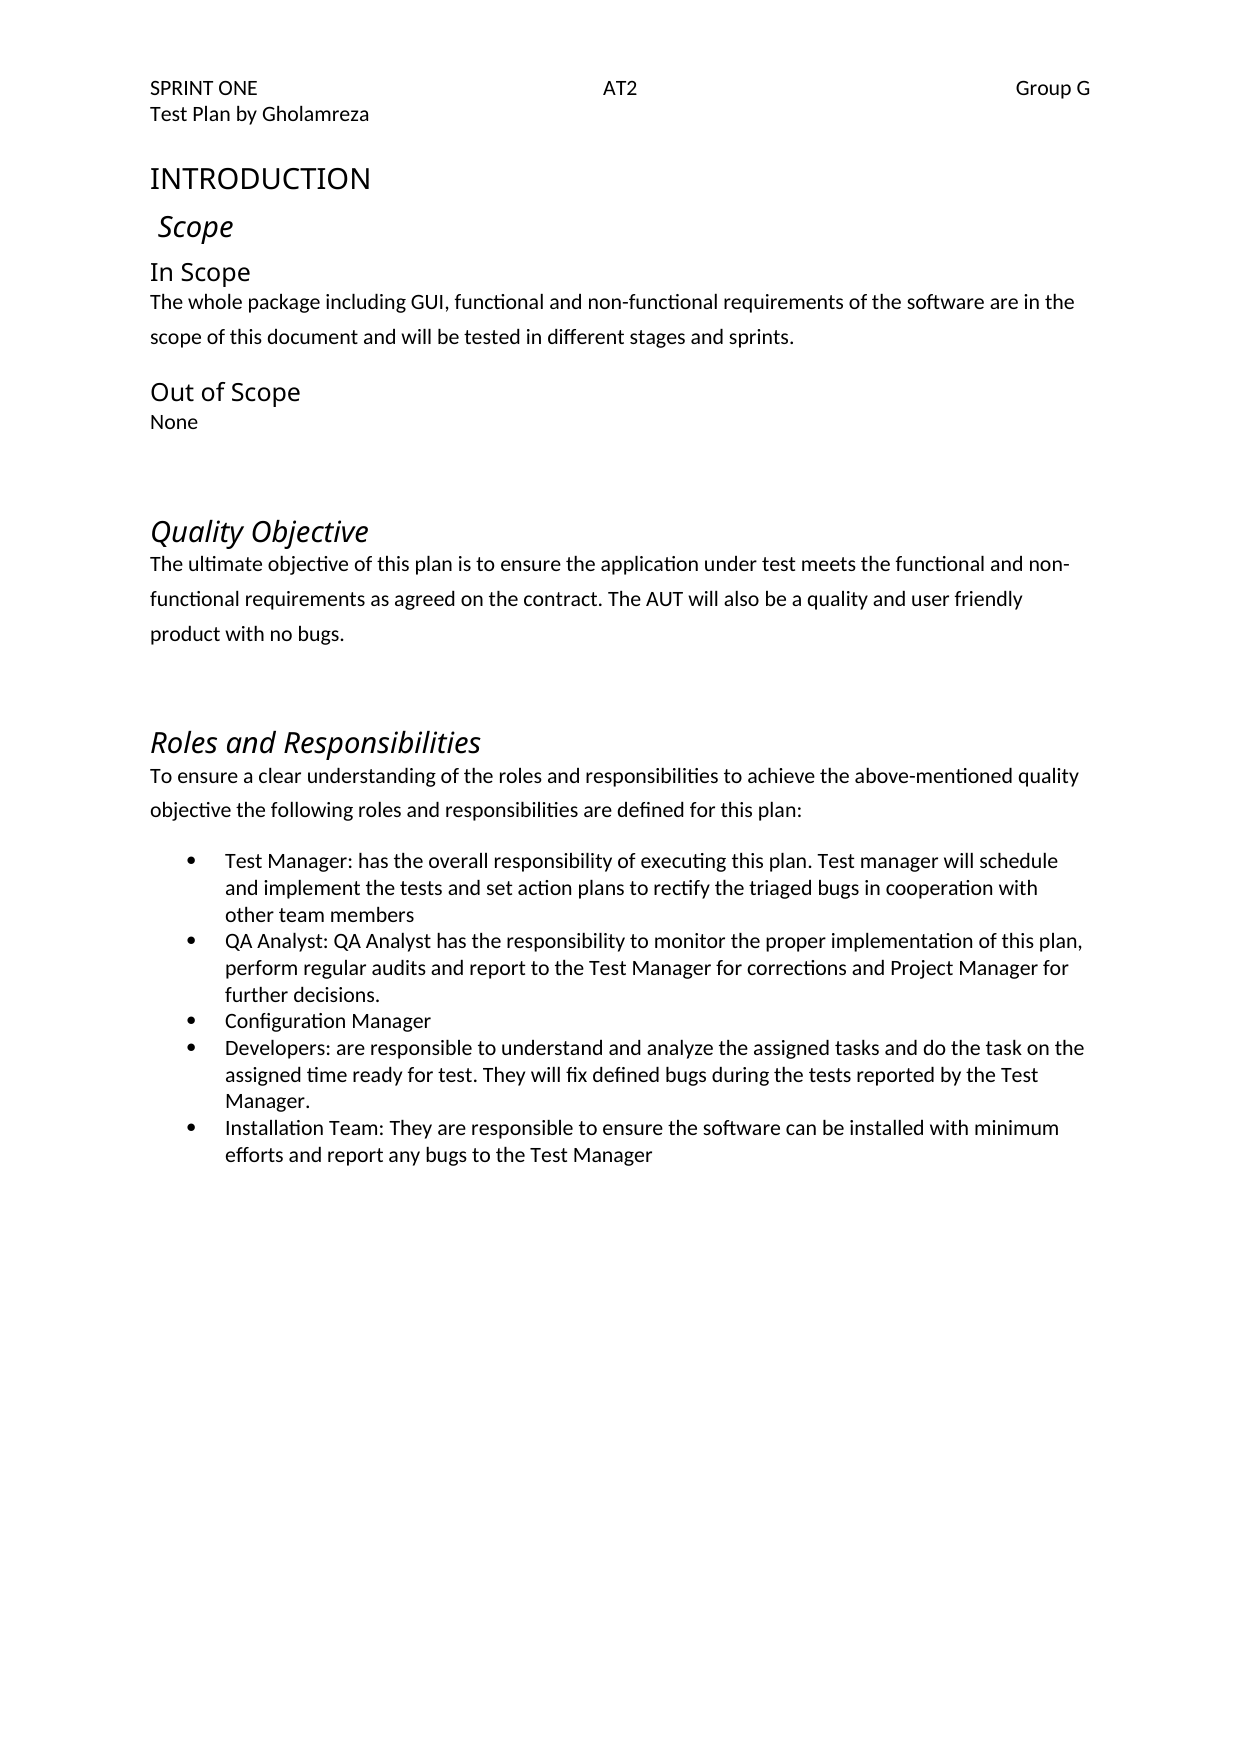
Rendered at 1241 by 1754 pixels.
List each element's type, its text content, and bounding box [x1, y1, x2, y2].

subtitle Out of Scope [150, 374, 1090, 408]
subtitle Quality Objective [150, 511, 1090, 551]
list Installation Team: They are responsible to ensure the software can be installed with minimum efforts and report any bugs to the Test Manager [187, 1114, 1090, 1168]
list Test Manager: has the overall responsibility of executing this plan. Test manager will schedule and implement the tests and set action plans to rectify the triaged bugs in cooperation with other team members [187, 848, 1090, 928]
subtitle In Scope [150, 254, 1090, 288]
list Developers: are responsible to understand and analyze the assigned tasks and do the task on the assigned time ready for test. They will fix defined bugs during the tests reported by the Test Manager. [187, 1034, 1090, 1114]
text The ultimate objective of this plan is to ensure the application under test meets the functional and non-functional requirements as agreed on the contract. The AUT will also be a quality and user friendly product with no bugs. [150, 551, 1090, 646]
text None [150, 408, 1090, 435]
subtitle Introduction [150, 158, 1090, 198]
subtitle Roles and Responsibilities [150, 722, 1090, 762]
list QA Analyst: QA Analyst has the responsibility to monitor the proper implementation of this plan, perform regular audits and report to the Test Manager for corrections and Project Manager for further decisions. [187, 928, 1090, 1008]
text The whole package including GUI, functional and non-functional requirements of the software are in the scope of this document and will be tested in different stages and sprints. [150, 288, 1090, 350]
text To ensure a clear understanding of the roles and responsibilities to achieve the above-mentioned quality objective the following roles and responsibilities are defined for this plan: [150, 762, 1090, 823]
list Configuration Manager [187, 1008, 1090, 1034]
subtitle Scope [150, 206, 1090, 246]
